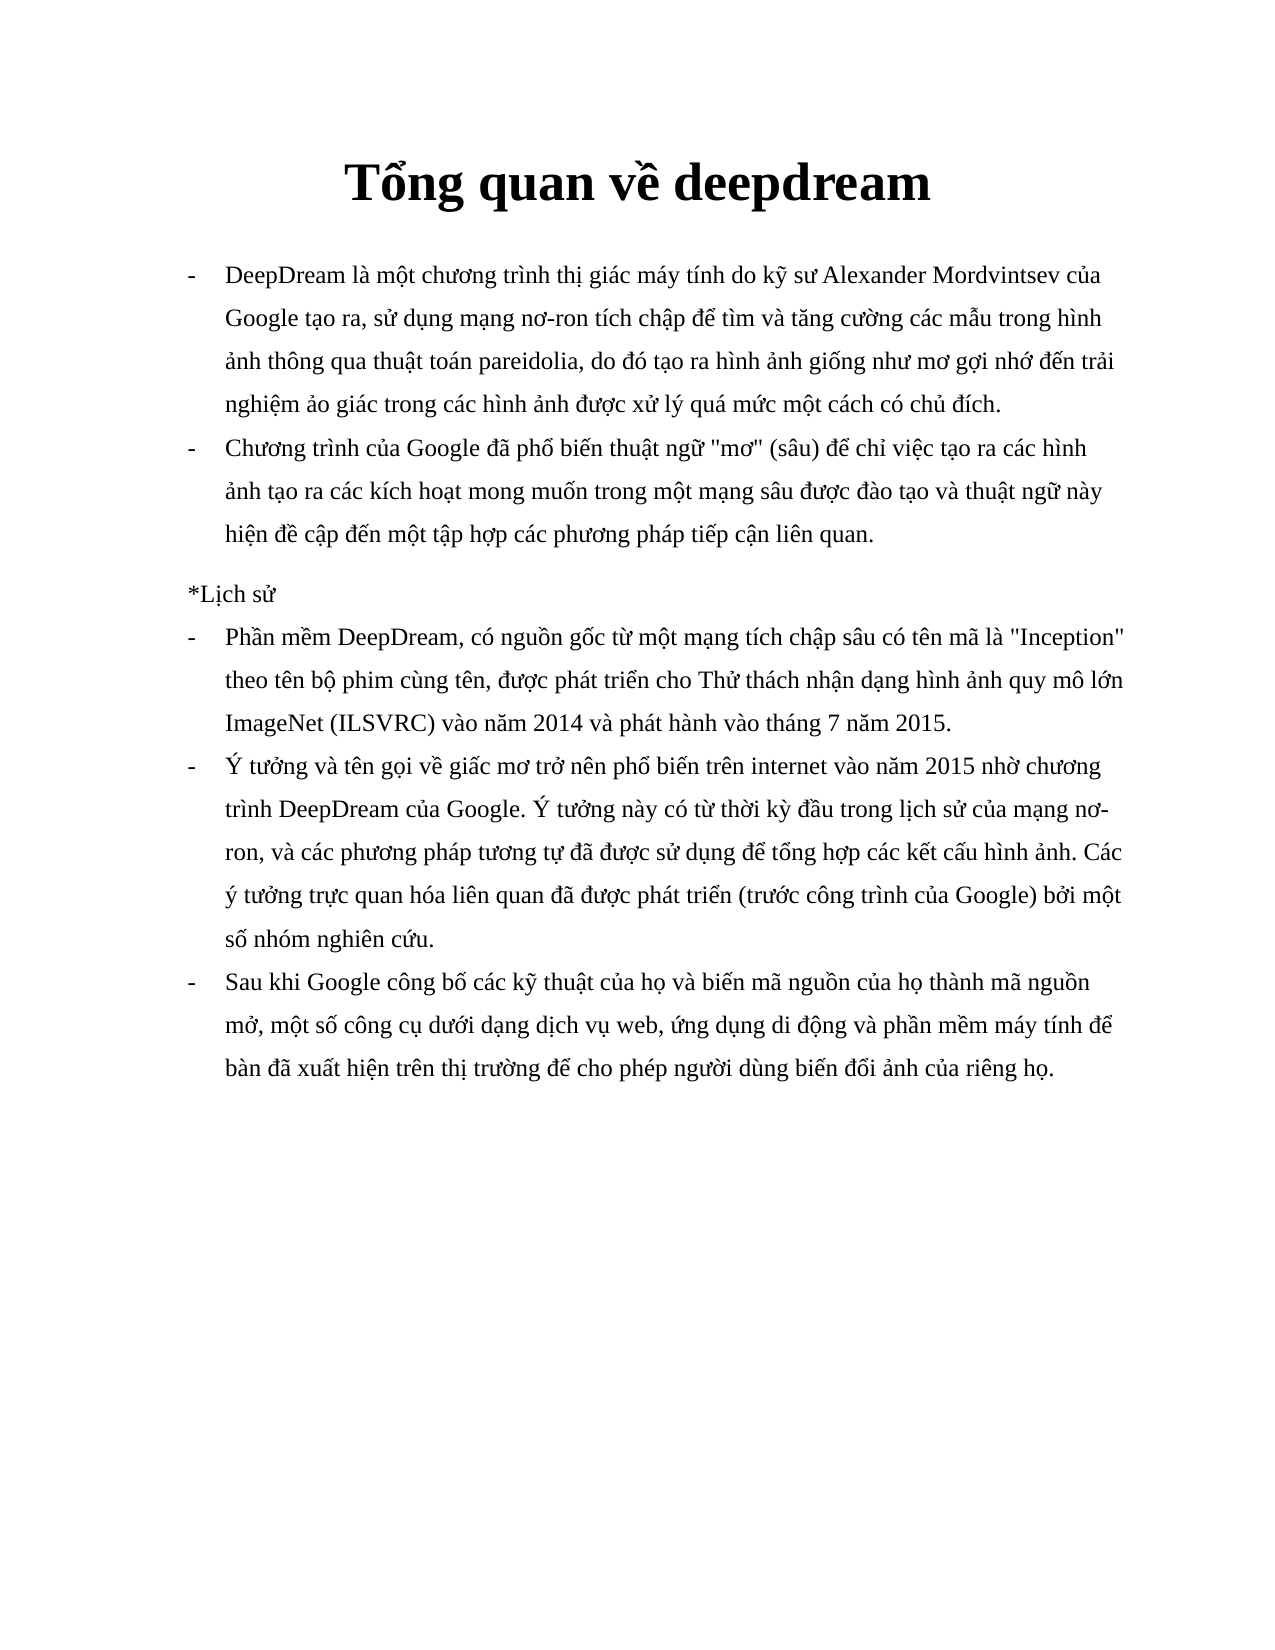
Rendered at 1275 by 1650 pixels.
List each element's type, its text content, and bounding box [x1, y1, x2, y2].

list DeepDream là một chương trình thị giác máy tính do kỹ sư Alexander Mordvintsev của Google tạo ra, sử dụng mạng nơ-ron tích chập để tìm và tăng cường các mẫu trong hình ảnh thông qua thuật toán pareidolia, do đó tạo ra hình ảnh giống như mơ gợi nhớ đến trải nghiệm ảo giác trong các hình ảnh được xử lý quá mức một cách có chủ đích. [187, 260, 1125, 418]
list Ý tưởng và tên gọi về giấc mơ trở nên phổ biến trên internet vào năm 2015 nhờ chương trình DeepDream của Google. Ý tưởng này có từ thời kỳ đầu trong lịch sử của mạng nơ-ron, và các phương pháp tương tự đã được sử dụng để tổng hợp các kết cấu hình ảnh. Các ý tưởng trực quan hóa liên quan đã được phát triển (trước công trình của Google) bởi một số nhóm nghiên cứu. [187, 751, 1125, 952]
list Sau khi Google công bố các kỹ thuật của họ và biến mã nguồn của họ thành mã nguồn mở, một số công cụ dưới dạng dịch vụ web, ứng dụng di động và phần mềm máy tính để bàn đã xuất hiện trên thị trường để cho phép người dùng biến đổi ảnh của riêng họ. [187, 967, 1125, 1082]
list Chương trình của Google đã phổ biến thuật ngữ "mơ" (sâu) để chỉ việc tạo ra các hình ảnh tạo ra các kích hoạt mong muốn trong một mạng sâu được đào tạo và thuật ngữ này hiện đề cập đến một tập hợp các phương pháp tiếp cận liên quan. [187, 433, 1125, 548]
list Phần mềm DeepDream, có nguồn gốc từ một mạng tích chập sâu có tên mã là "Inception" theo tên bộ phim cùng tên, được phát triển cho Thử thách nhận dạng hình ảnh quy mô lớn ImageNet (ILSVRC) vào năm 2014 và phát hành vào tháng 7 năm 2015. [187, 622, 1125, 737]
text *Lịch sử [187, 579, 1125, 607]
text Tổng quan về deepdream [150, 150, 1125, 212]
